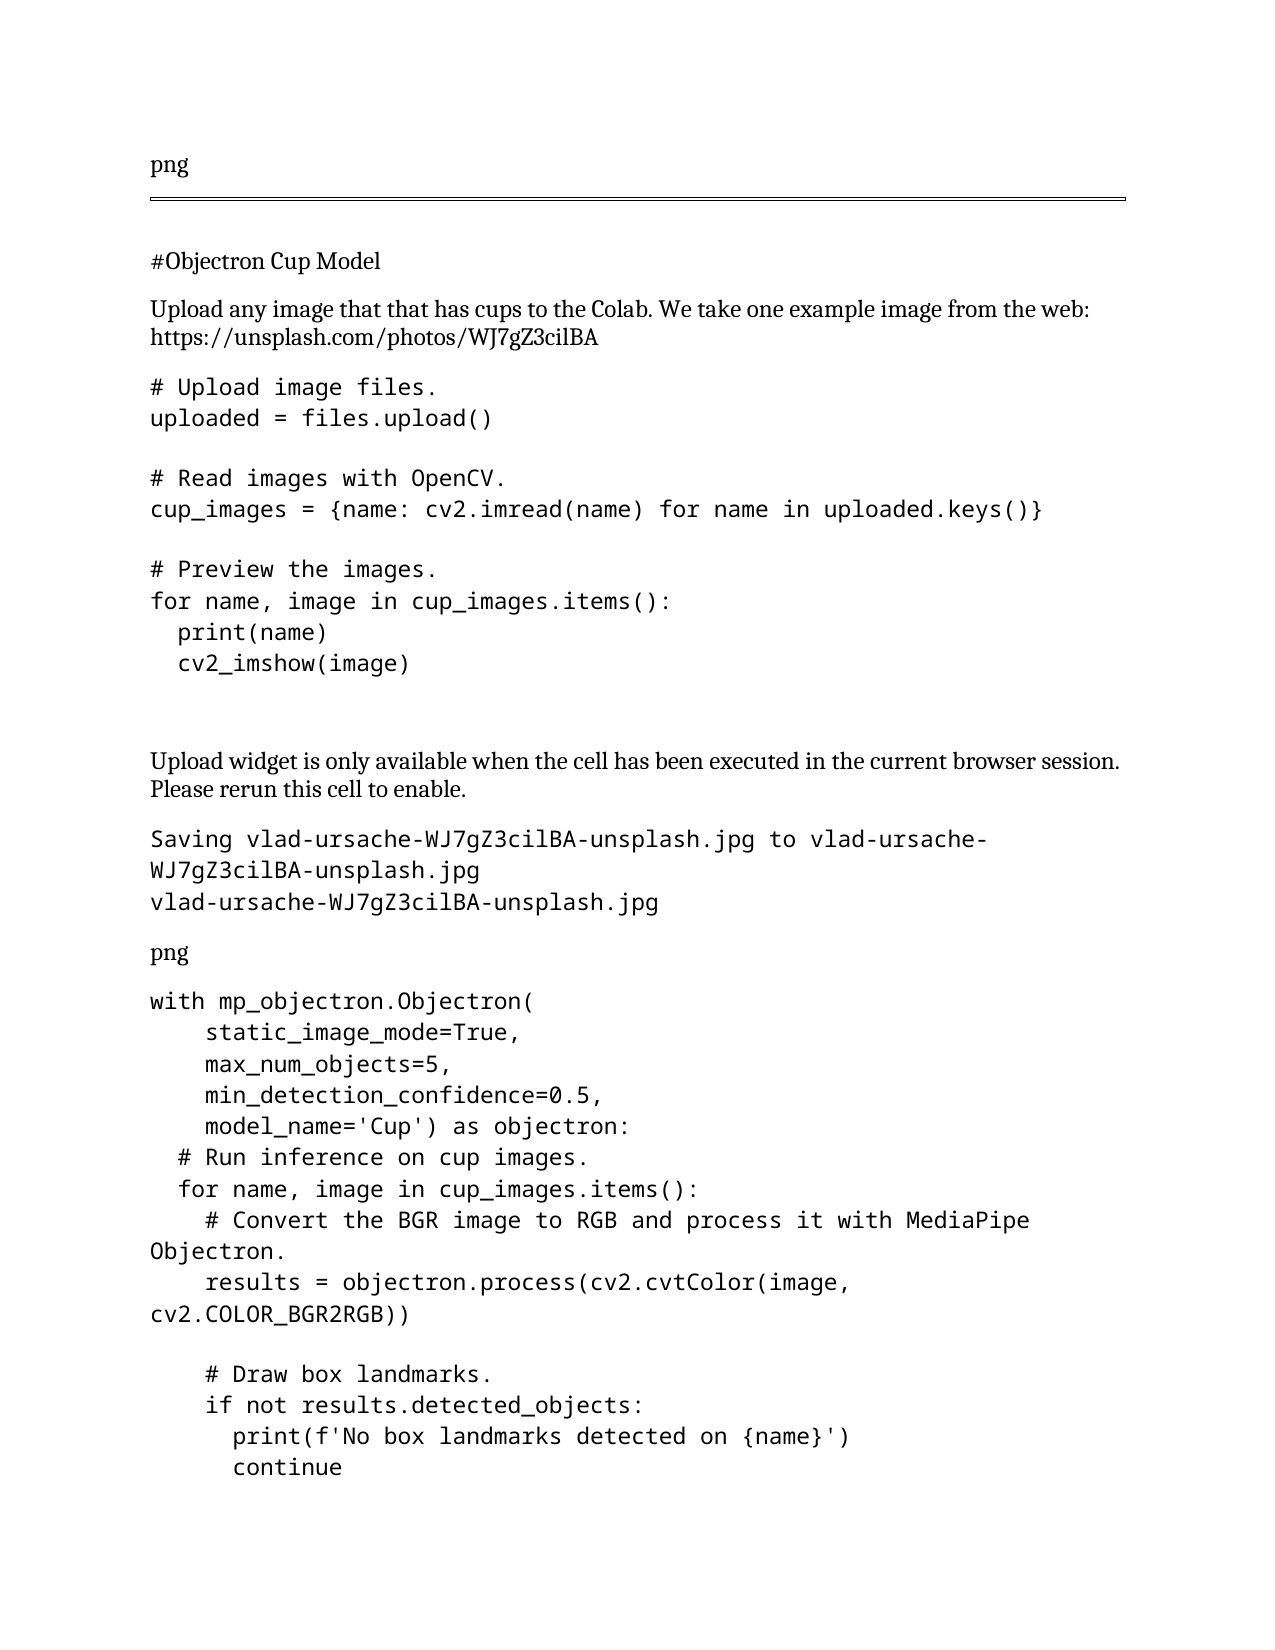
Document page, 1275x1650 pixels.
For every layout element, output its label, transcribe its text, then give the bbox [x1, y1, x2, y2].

text png [150, 150, 1125, 179]
text # Upload image files. uploaded = files.upload() # Read images with OpenCV. cup_images = {name: cv2.imread(name) for name in uploaded.keys()} # Preview the images. for name, image in cup_images.items(): print(name) cv2_imshow(image) [150, 371, 1125, 678]
text Upload any image that that has cups to the Colab. We take one example image from the web: https://unsplash.com/photos/WJ7gZ3cilBA [150, 294, 1125, 352]
text Upload widget is only available when the cell has been executed in the current browser session. Please rerun this cell to enable. [150, 747, 1125, 804]
text #Objectron Cup Model [150, 247, 1125, 276]
text png [150, 937, 1125, 966]
text Saving vlad-ursache-WJ7gZ3cilBA-unsplash.jpg to vlad-ursache-WJ7gZ3cilBA-unsplash.jpg vlad-ursache-WJ7gZ3cilBA-unsplash.jpg [150, 823, 1125, 917]
